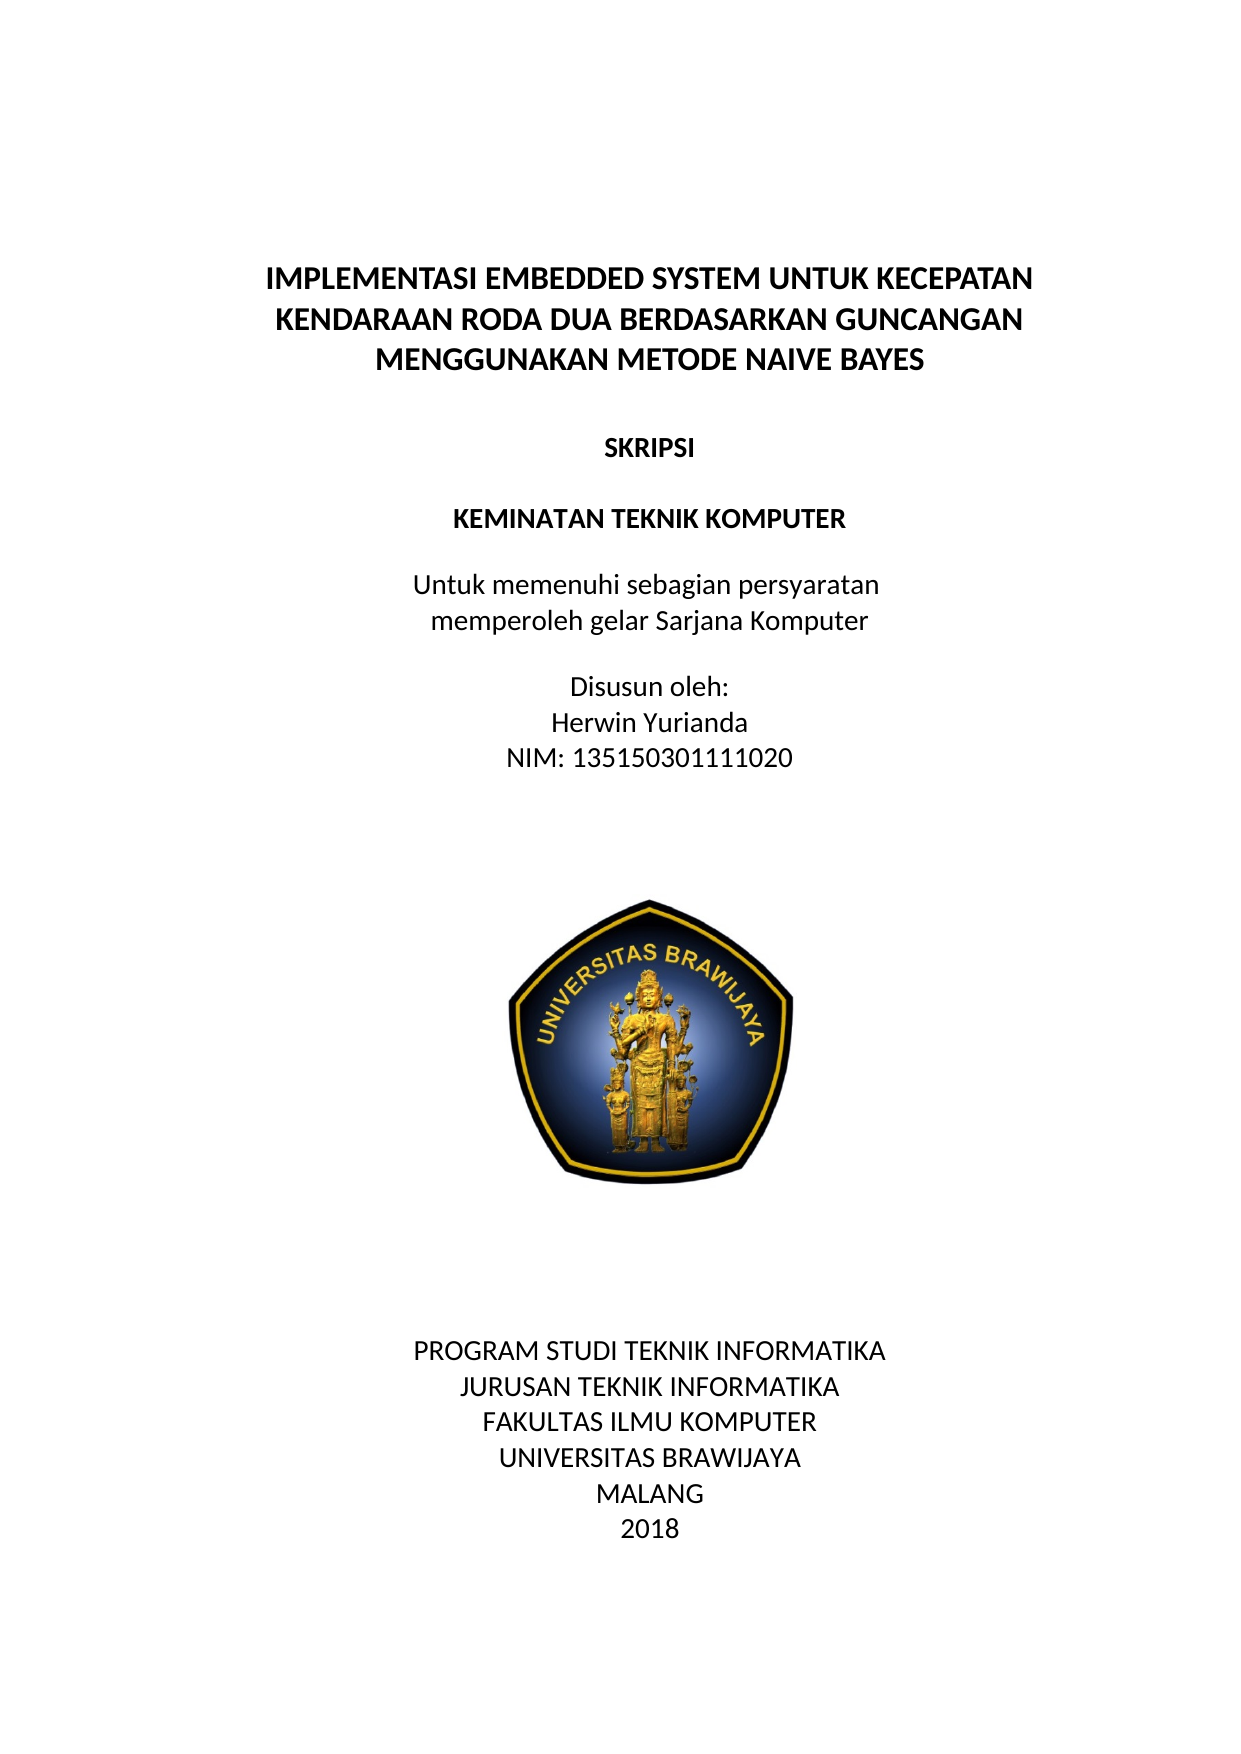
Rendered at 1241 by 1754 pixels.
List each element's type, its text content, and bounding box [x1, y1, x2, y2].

text 2018 [236, 1510, 1063, 1546]
text Herwin Yurianda [236, 704, 1063, 739]
text MALANG [236, 1475, 1063, 1510]
picture [502, 894, 798, 1190]
text PROGRAM STUDI TEKNIK INFORMATIKA [236, 1332, 1063, 1368]
text FAKULTAS ILMU KOMPUTER [236, 1403, 1063, 1439]
text JURUSAN TEKNIK INFORMATIKA [236, 1368, 1063, 1403]
text Disusun oleh: [236, 668, 1063, 704]
text IMPLEMENTASI EMBEDDED SYSTEM UNTUK KECEPATAN KENDARAAN RODA DUA BERDASARKAN GUNCANGAN MENGGUNAKAN METODE NAIVE BAYES [236, 257, 1063, 379]
text SKRIPSI [236, 429, 1063, 464]
text NIM: 135150301111020 [236, 739, 1063, 775]
text UNIVERSITAS BRAWIJAYA [236, 1439, 1063, 1475]
text KEMINATAN TEKNIK KOMPUTER [236, 500, 1063, 536]
text Untuk memenuhi sebagian persyaratan memperoleh gelar Sarjana Komputer [236, 566, 1063, 638]
